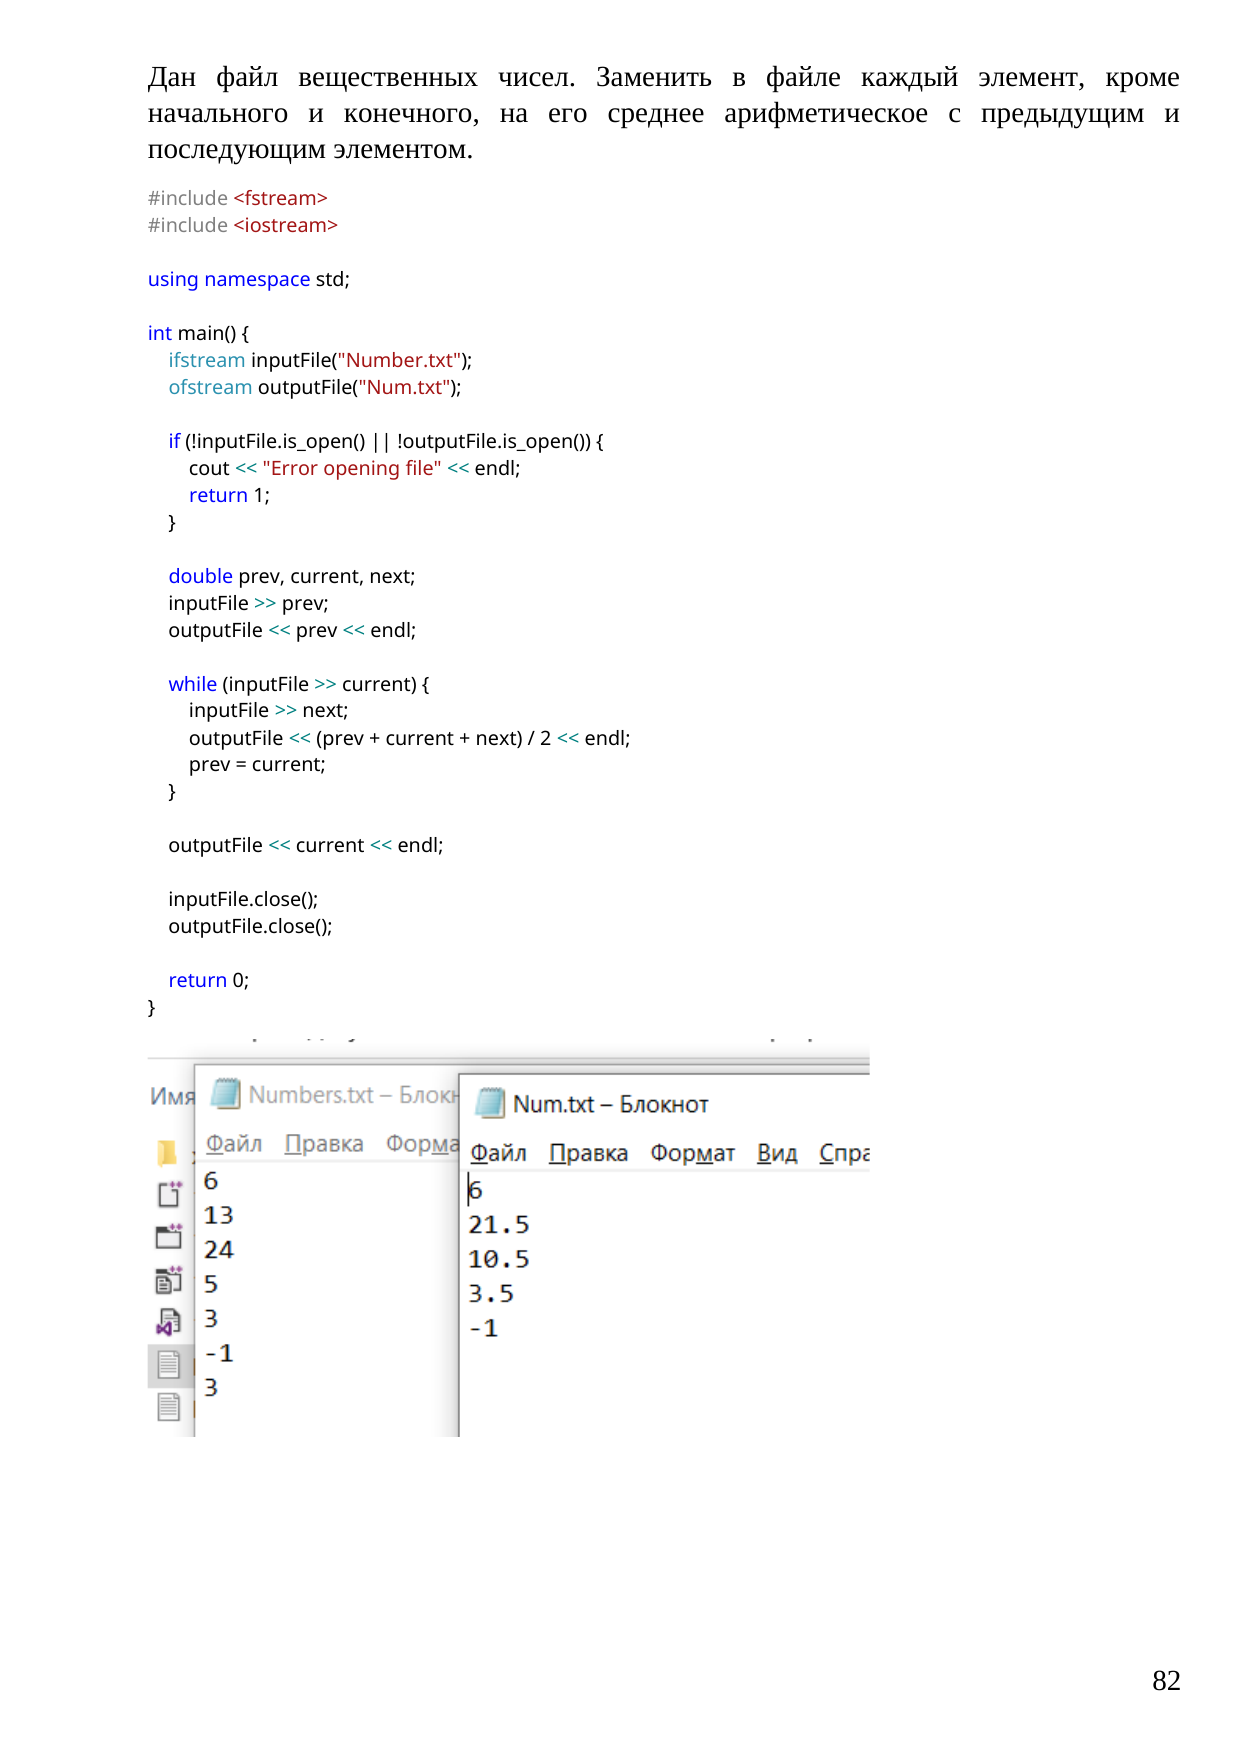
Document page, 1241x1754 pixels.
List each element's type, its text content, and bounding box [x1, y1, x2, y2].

text return 1; [148, 481, 1181, 508]
text inputFile >> prev; [148, 589, 1181, 616]
text inputFile >> next; [148, 697, 1181, 724]
text double prev, current, next; [148, 562, 1181, 589]
text } [148, 778, 1181, 805]
text outputFile << (prev + current + next) / 2 << endl; [148, 724, 1181, 751]
text while (inputFile >> current) { [148, 670, 1181, 697]
text return 0; [148, 967, 1181, 993]
text ofstream outputFile("Num.txt"); [148, 373, 1181, 400]
text int main() { [148, 319, 1181, 346]
text outputFile << prev << endl; [148, 616, 1181, 643]
text #include <fstream> [148, 184, 1181, 211]
text inputFile.close(); [148, 886, 1181, 913]
text Дан файл вещественных чисел. Заменить в файле каждый элемент, кроме начального и конечного, на его среднее арифметическое с предыдущим и последующим элементом. [148, 59, 1181, 165]
text } [148, 508, 1181, 535]
text using namespace std; [148, 265, 1181, 292]
picture [147, 1039, 870, 1437]
text } [148, 993, 1181, 1021]
text if (!inputFile.is_open() || !outputFile.is_open()) { [148, 427, 1181, 454]
text cout << "Error opening file" << endl; [148, 454, 1181, 481]
text outputFile.close(); [148, 913, 1181, 939]
text ifstream inputFile("Number.txt"); [148, 346, 1181, 373]
text outputFile << current << endl; [148, 832, 1181, 859]
text prev = current; [148, 751, 1181, 778]
text #include <iostream> [148, 211, 1181, 238]
